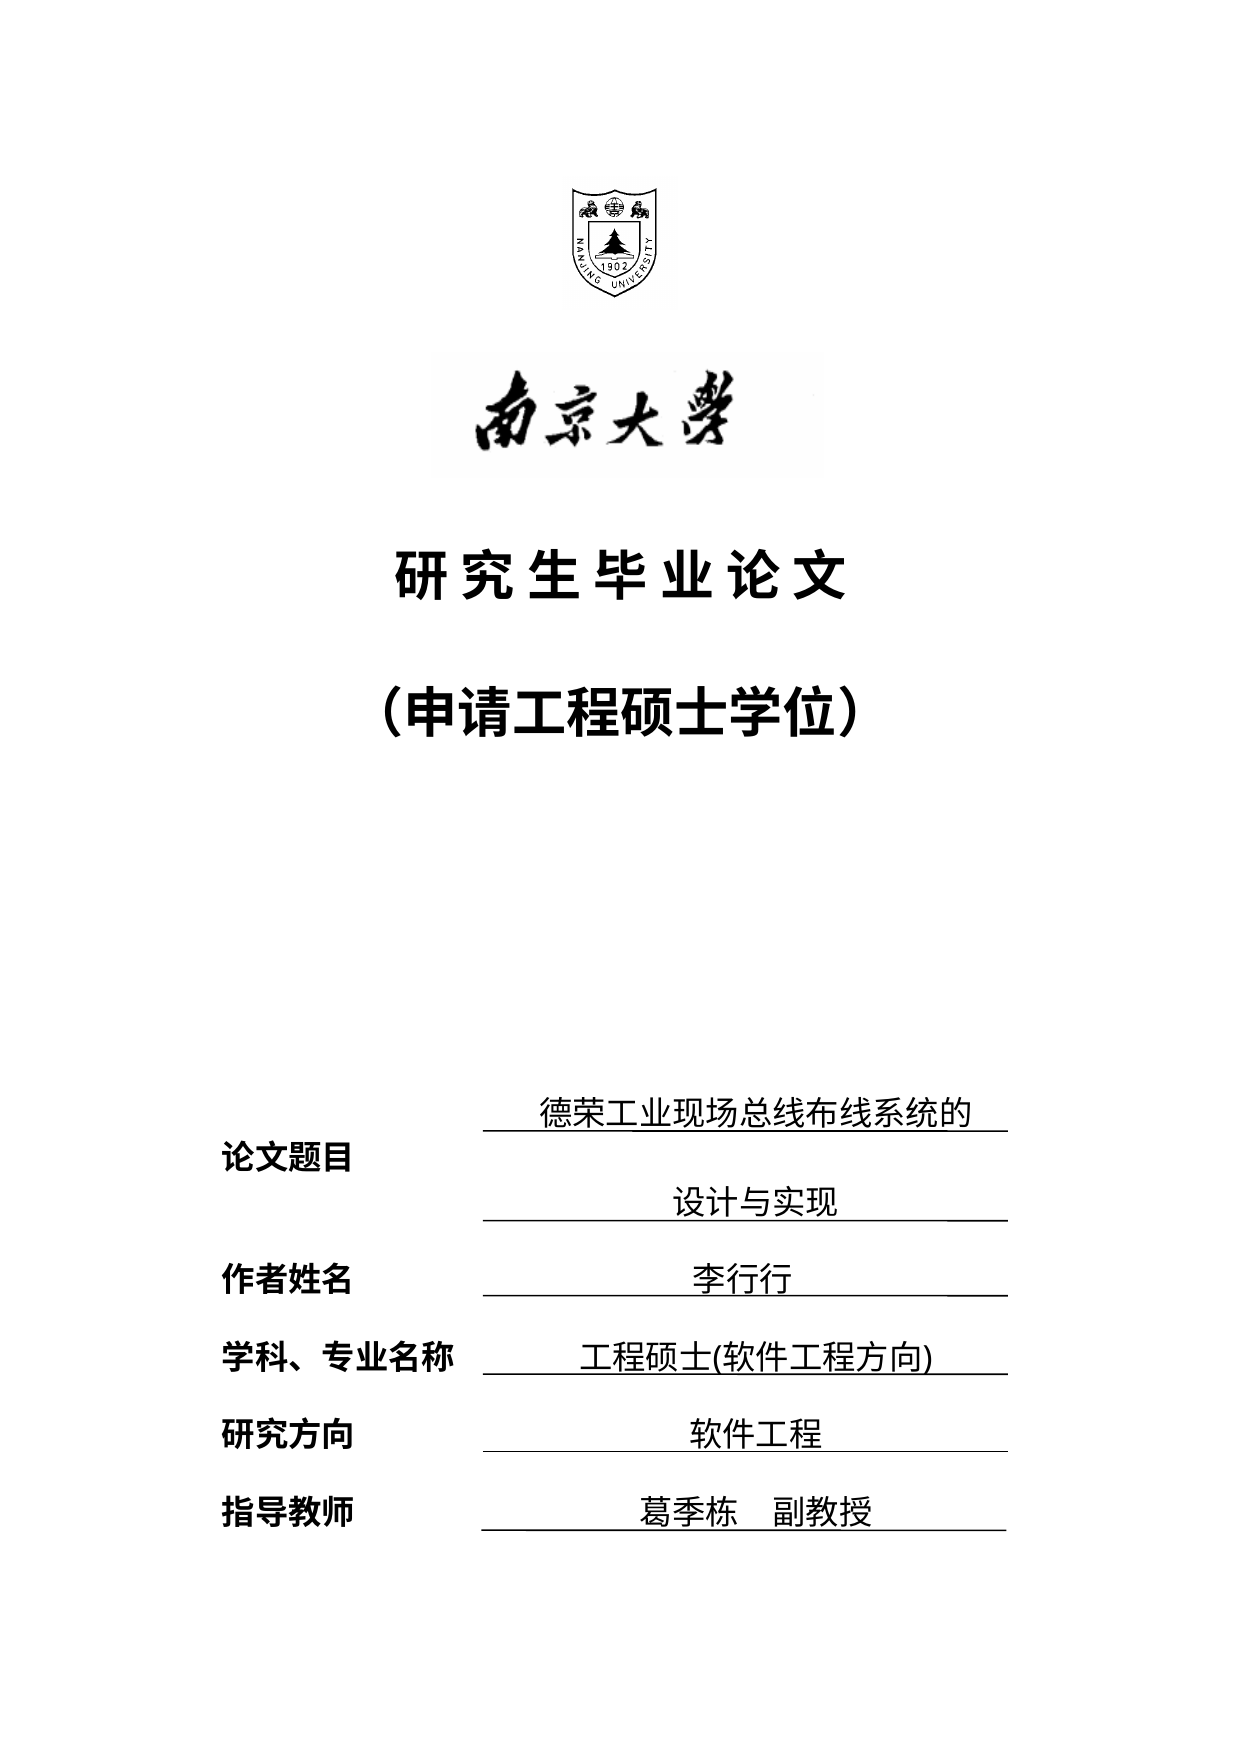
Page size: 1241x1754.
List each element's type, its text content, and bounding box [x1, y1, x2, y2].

table_cell 葛季栋 副教授 [481, 1477, 1030, 1555]
picture [562, 176, 678, 310]
table_header 德荣工业现场总线布线系统的 设计与实现 [481, 1078, 1030, 1245]
table_cell 作者姓名 [210, 1245, 481, 1322]
table_header 论文题目 [210, 1078, 481, 1245]
table_cell 工程硕士(软件工程方向) [481, 1322, 1030, 1400]
table_cell 学科、专业名称 [210, 1322, 481, 1400]
table_cell 软件工程 [481, 1400, 1030, 1477]
table_cell 指导教师 [210, 1477, 481, 1555]
text （申请工程硕士学位） [187, 660, 1053, 758]
text 研 究 生 毕 业 论 文 [187, 523, 1053, 621]
table_cell 李行行 [481, 1245, 1030, 1322]
table_cell 研究方向 [210, 1400, 481, 1477]
